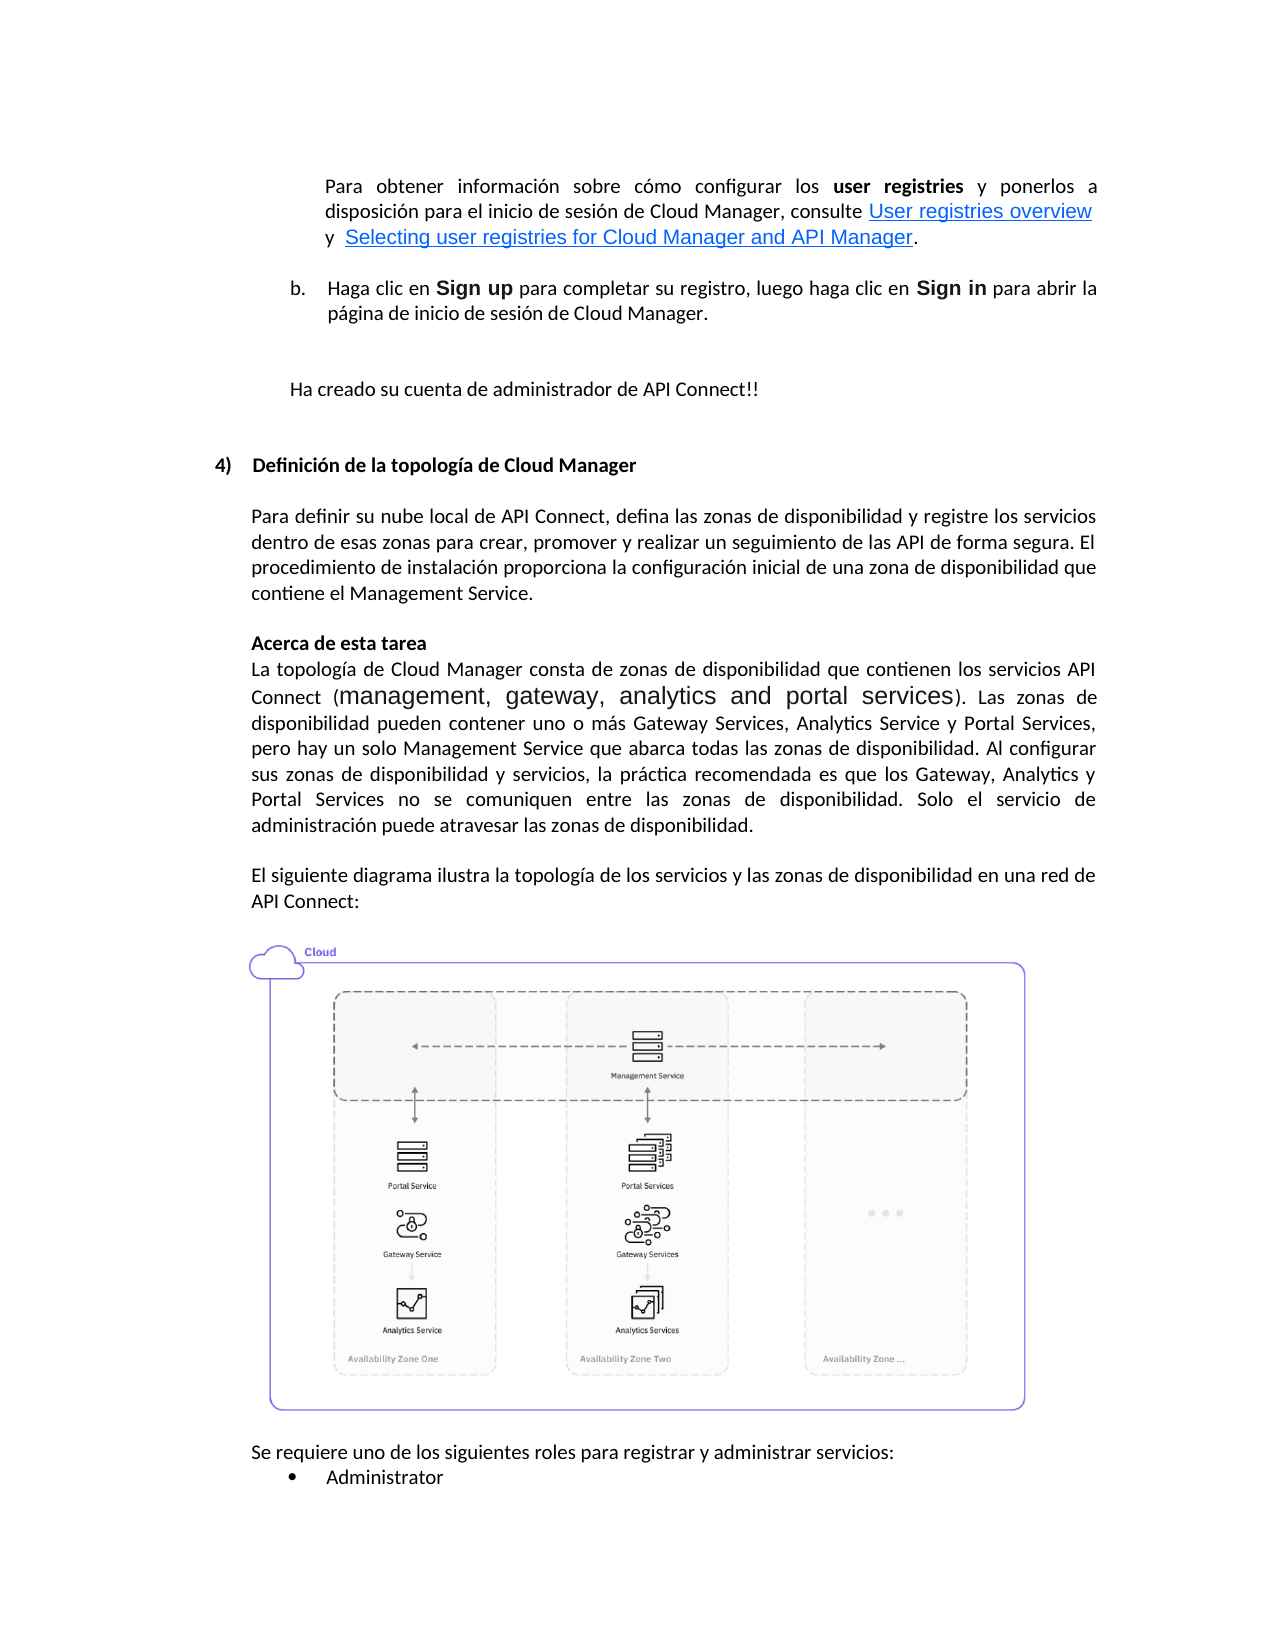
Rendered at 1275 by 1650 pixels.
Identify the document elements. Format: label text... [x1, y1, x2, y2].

text Para definir su nube local de API Connect, defina las zonas de disponibilidad y registre los servicios dentro de esas zonas para crear, promover y realizar un seguimiento de las API de forma segura. El procedimiento de instalación proporciona la configuración inicial de una zona de disponibilidad que contiene el Management Service. [251, 503, 1098, 605]
text La topología de Cloud Manager consta de zonas de disponibilidad que contienen los servicios API Connect (management, gateway, analytics and portal services). Las zonas de disponibilidad pueden contener uno o más Gateway Services, Analytics Service y Portal Services, pero hay un solo Management Service que abarca todas las zonas de disponibilidad. Al configurar sus zonas de disponibilidad y servicios, la práctica recomendada es que los Gateway, Analytics y Portal Services no se comuniquen entre las zonas de disponibilidad. Solo el servicio de administración puede atravesar las zonas de disponibilidad. [251, 656, 1098, 837]
picture [246, 938, 1029, 1414]
text Acerca de esta tarea [251, 631, 1098, 656]
list Haga clic en Sign up para completar su registro, luego haga clic en Sign in para abrir la página de inicio de sesión de Cloud Manager. [290, 275, 1098, 326]
list Definición de la topología de Cloud Manager [215, 453, 1098, 478]
text Para obtener información sobre cómo configurar los user registries y ponerlos a disposición para el inicio de sesión de Cloud Manager, consulte User registries overview y Selecting user registries for Cloud Manager and API Manager. [325, 173, 1098, 249]
text Se requiere uno de los siguientes roles para registrar y administrar servicios: [251, 1439, 1098, 1464]
text Ha creado su cuenta de administrador de API Connect!! [290, 376, 1098, 402]
list Administrator [288, 1464, 1098, 1490]
text El siguiente diagrama ilustra la topología de los servicios y las zonas de disponibilidad en una red de API Connect: [251, 863, 1098, 913]
